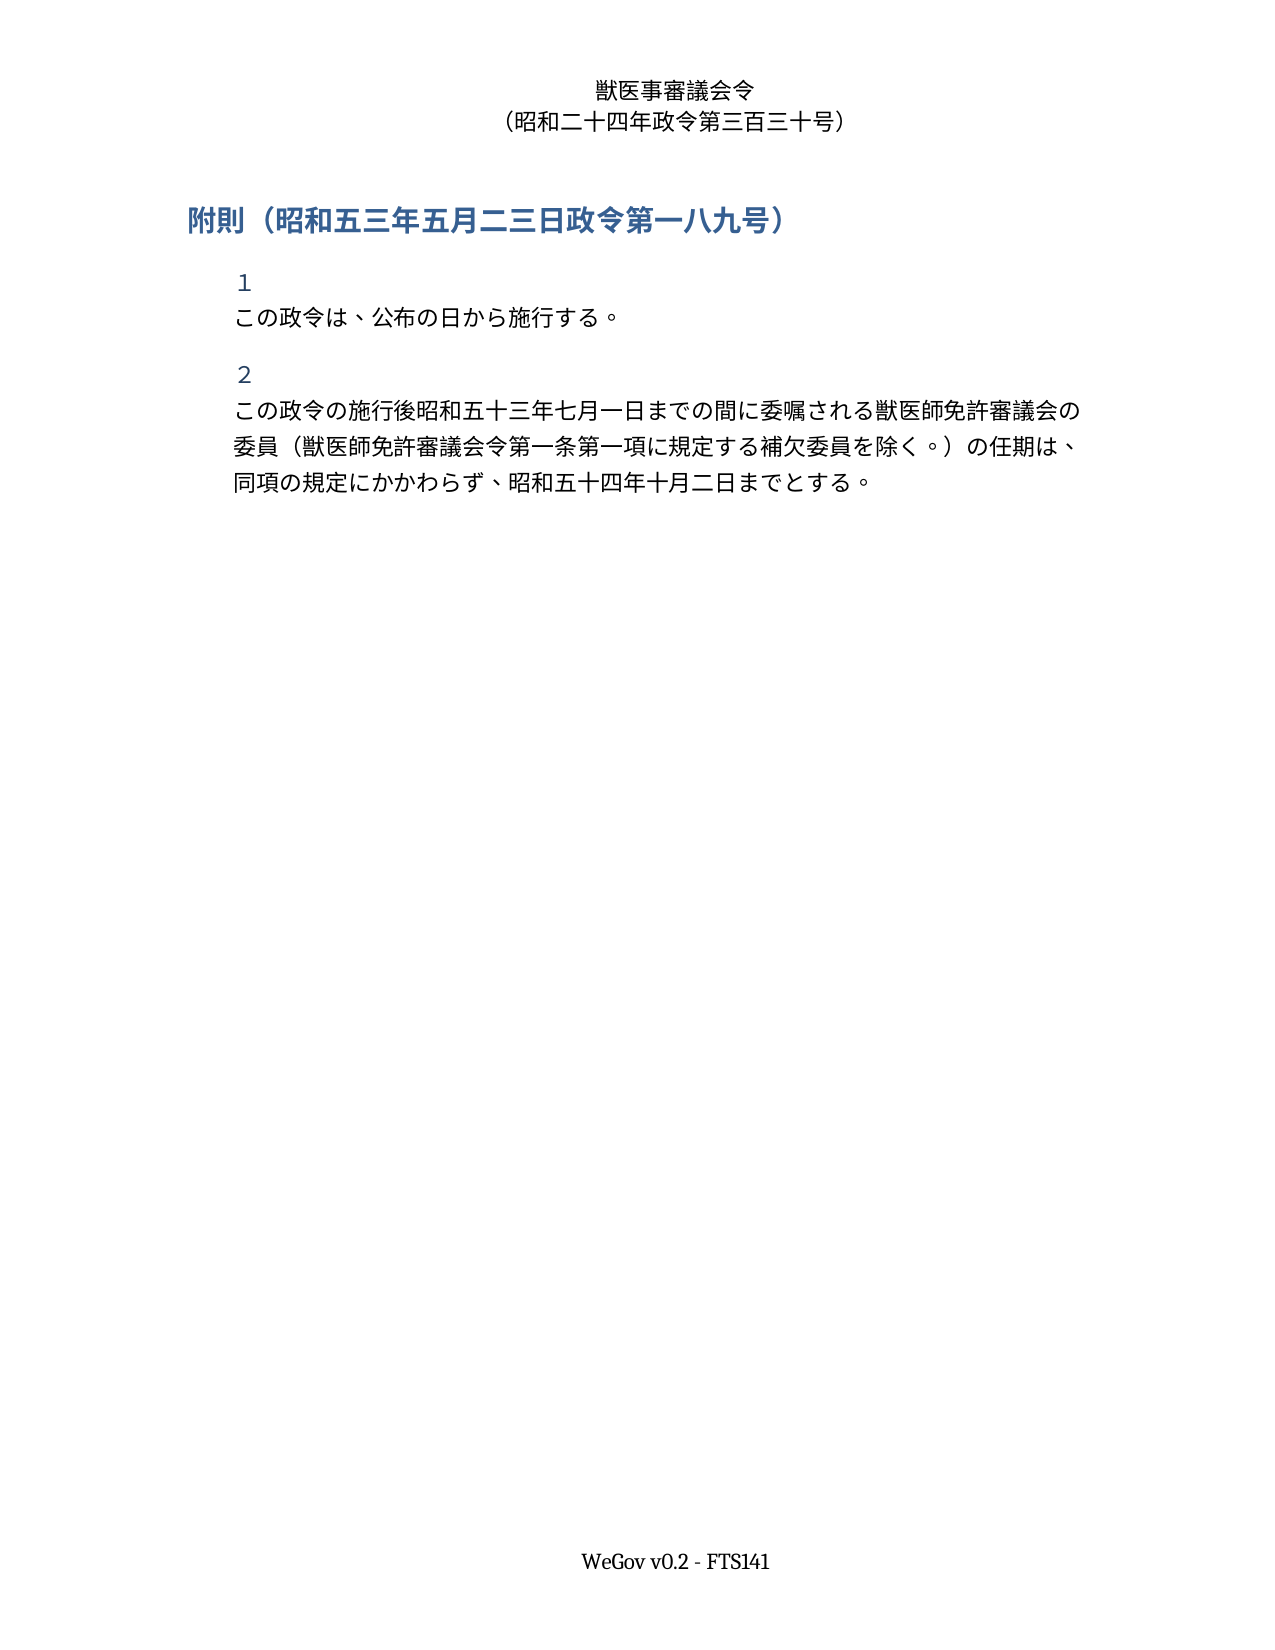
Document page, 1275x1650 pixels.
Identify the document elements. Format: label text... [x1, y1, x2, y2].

subtitle １ [233, 266, 1087, 298]
text この政令は、公布の日から施行する。 [233, 302, 1087, 334]
subtitle ２ [233, 359, 1087, 390]
subtitle 附則（昭和五三年五月二三日政令第一八九号） [187, 200, 1087, 240]
text この政令の施行後昭和五十三年七月一日までの間に委嘱される獣医師免許審議会の委員（獣医師免許審議会令第一条第一項に規定する補欠委員を除く。）の任期は、同項の規定にかかわらず、昭和五十四年十月二日までとする。 [233, 395, 1087, 498]
